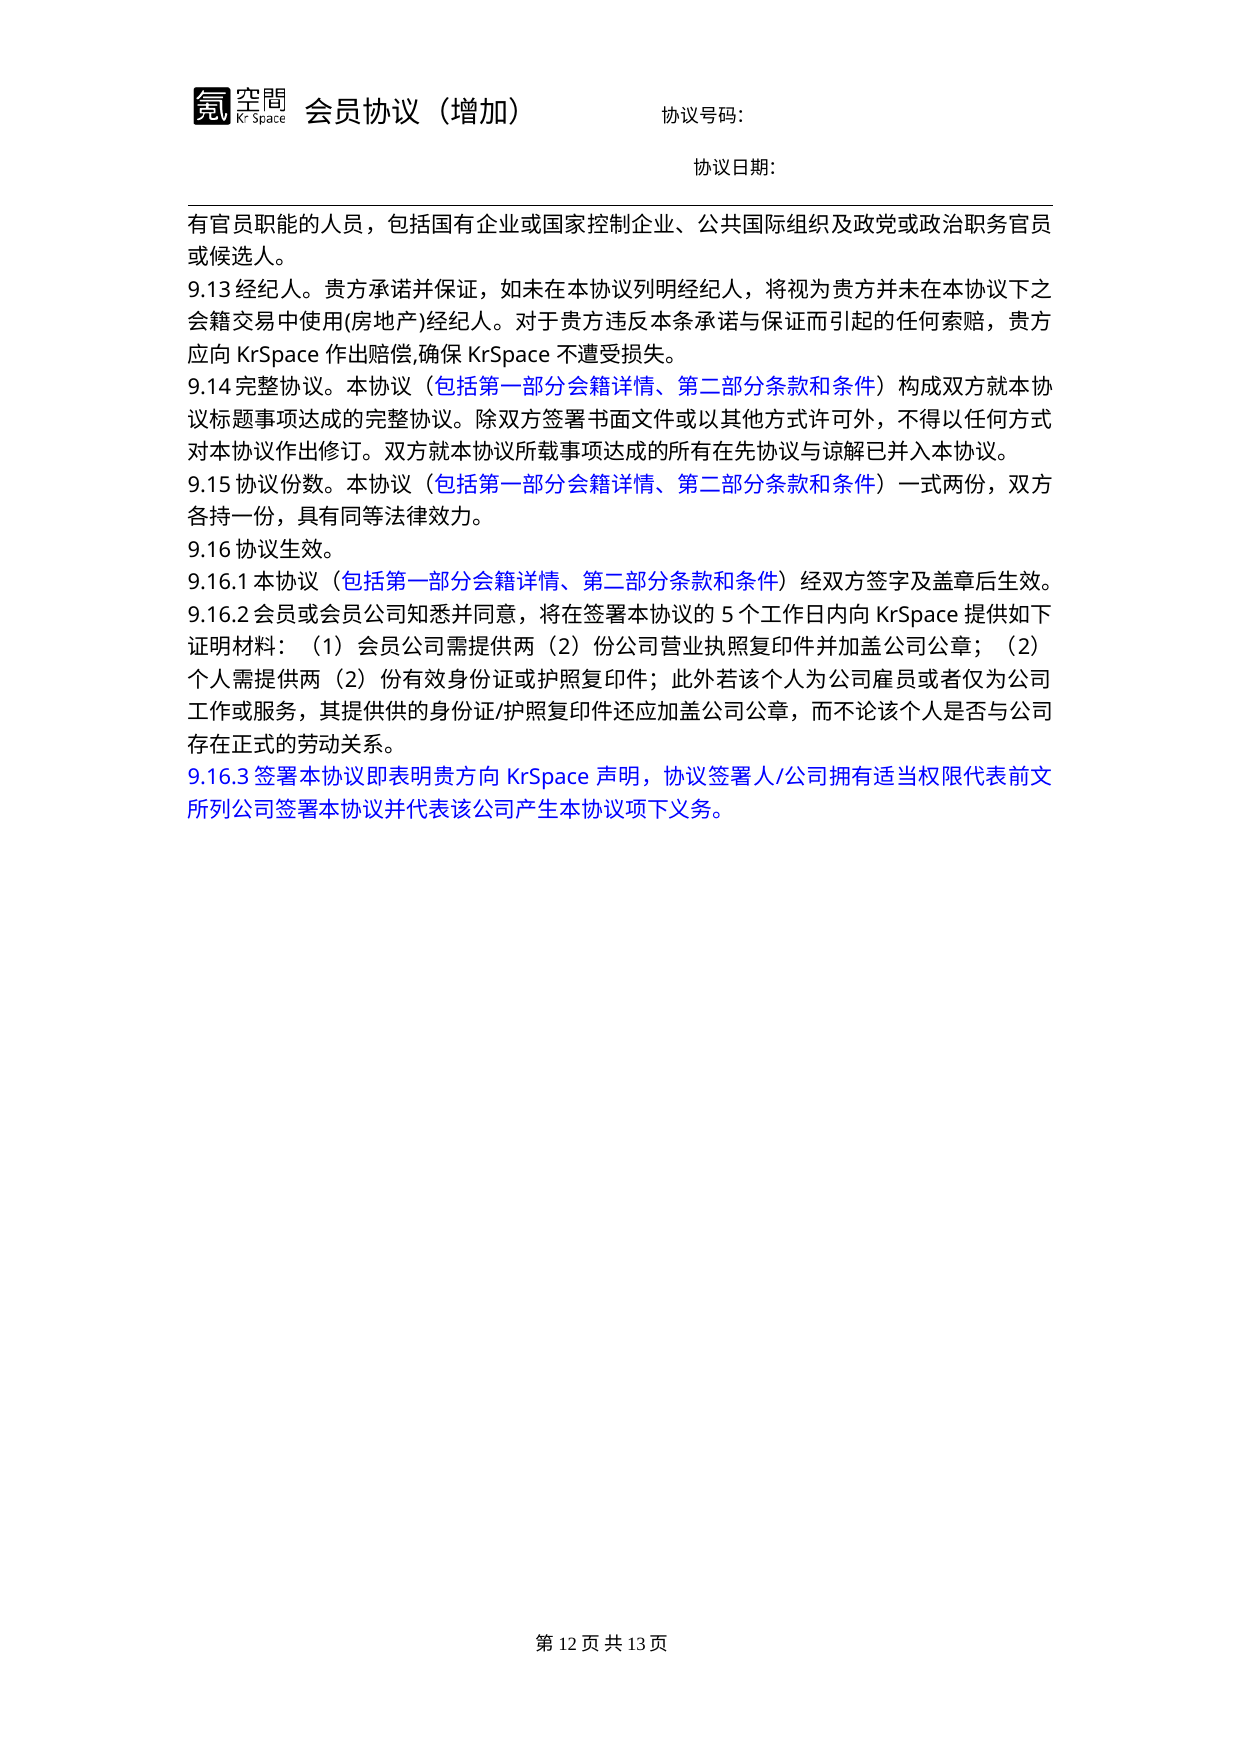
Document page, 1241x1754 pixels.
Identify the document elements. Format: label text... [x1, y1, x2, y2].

text 9.14完整协议。本协议（包括第一部分会籍详情、第二部分条款和条件）构成双方就本协议标题事项达成的完整协议。除双方签署书面文件或以其他方式许可外，不得以任何方式对本协议作出修订。双方就本协议所载事项达成的所有在先协议与谅解已并入本协议。 [187, 369, 1053, 466]
text 9.16.1本协议（包括第一部分会籍详情、第二部分条款和条件）经双方签字及盖章后生效。 [187, 564, 1053, 596]
text 9.16协议生效。 [187, 531, 1053, 564]
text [187, 206, 1053, 271]
text 9.15协议份数。本协议（包括第一部分会籍详情、第二部分条款和条件）一式两份，双方各持一份，具有同等法律效力。 [187, 466, 1053, 531]
text 9.16.2会员或会员公司知悉并同意，将在签署本协议的5个工作日内向 KrSpace 提供如下证明材料：（1）会员公司需提供两（2）份公司营业执照复印件并加盖公司公章；（2）个人需提供两（2）份有效身份证或护照复印件；此外若该个人为公司雇员或者仅为公司工作或服务，其提供供的身份证/护照复印件还应加盖公司公章，而不论该个人是否与公司存在正式的劳动关系。 [187, 596, 1053, 759]
text 9.16.3签署本协议即表明贵方向 KrSpace 声明，协议签署人/公司拥有适当权限代表前文所列公司签署本协议并代表该公司产生本协议项下义务。 [187, 759, 1053, 824]
picture [193, 87, 285, 125]
text 9.13经纪人。贵方承诺并保证，如未在本协议列明经纪人，将视为贵方并未在本协议下之会籍交易中使用(房地产)经纪人。对于贵方违反本条承诺与保证而引起的任何索赔，贵方应向 KrSpace 作出赔偿,确保 KrSpace 不遭受损失。 [187, 271, 1053, 369]
